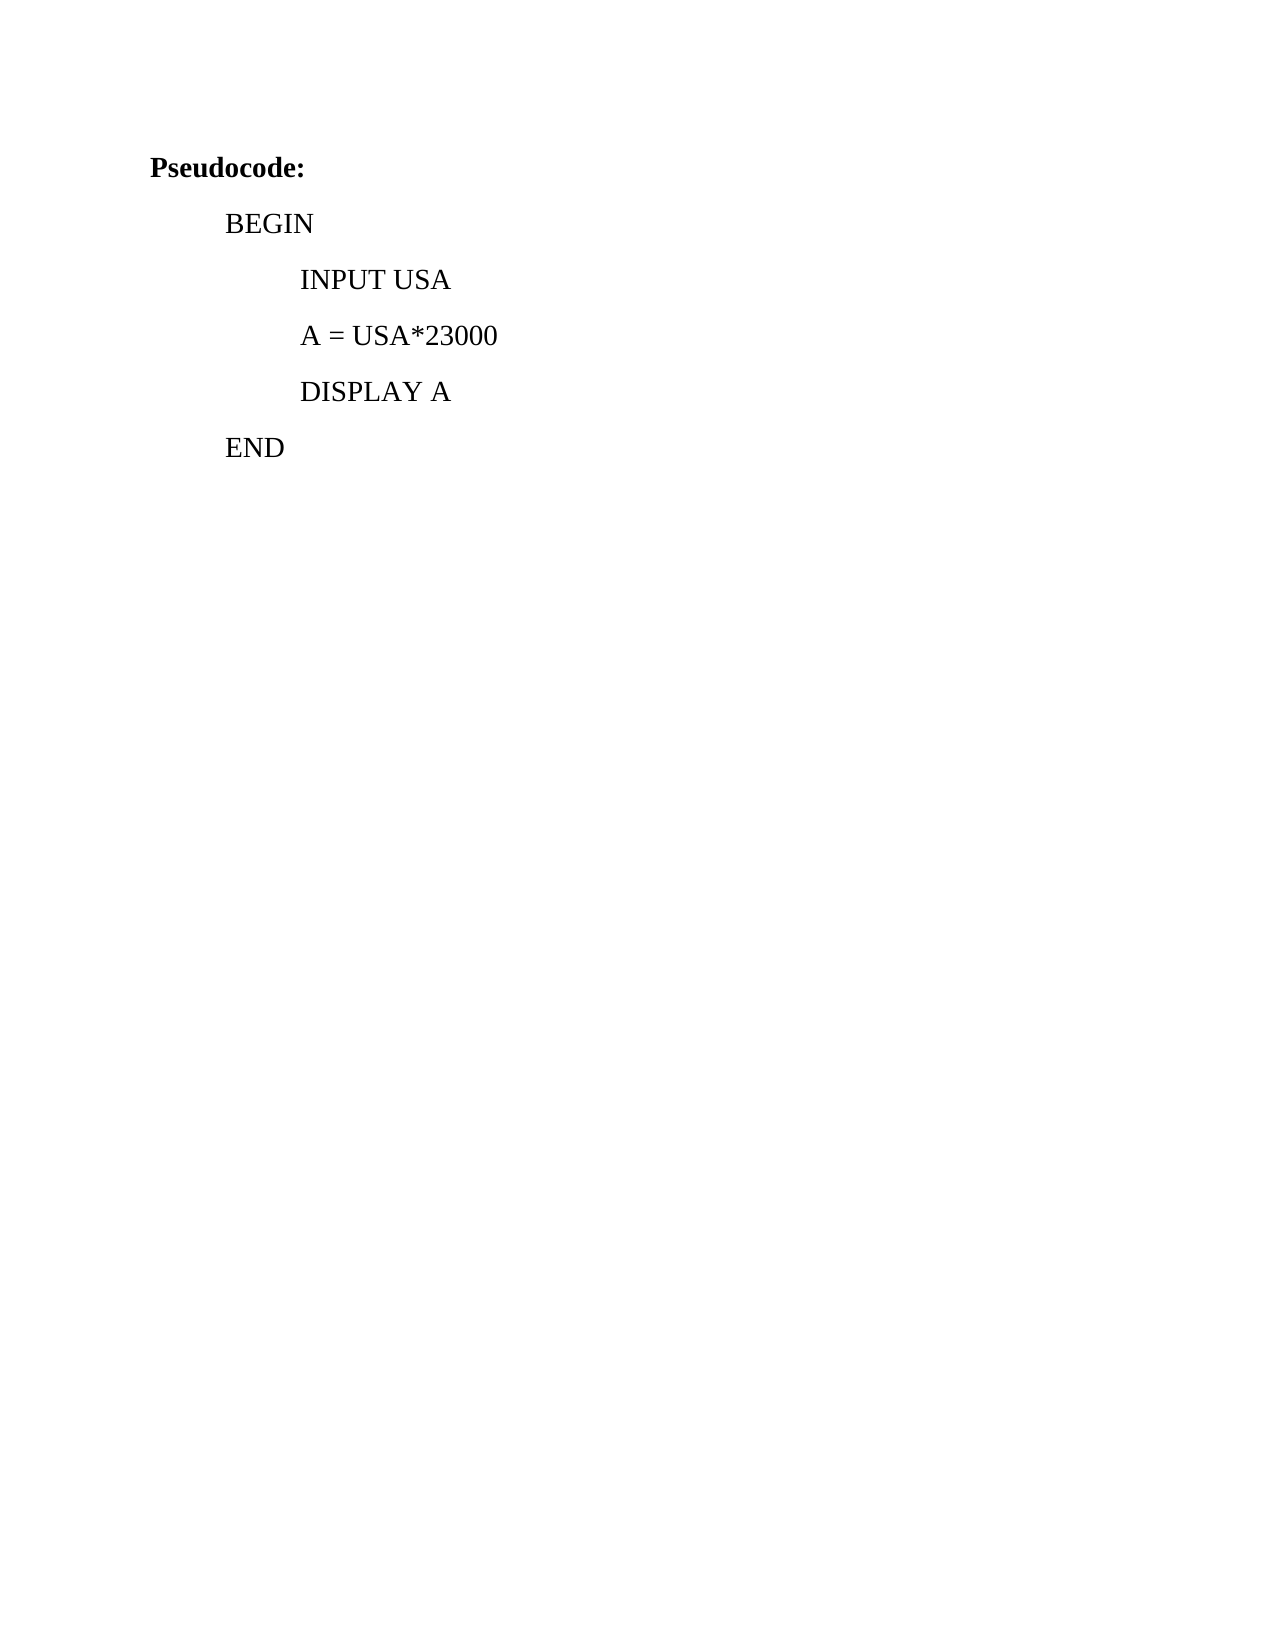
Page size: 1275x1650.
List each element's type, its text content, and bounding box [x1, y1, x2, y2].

text DISPLAY A [150, 374, 1125, 408]
text A = USA*23000 [150, 318, 1125, 352]
text END [150, 430, 1125, 464]
text BEGIN [150, 206, 1125, 239]
text INPUT USA [150, 262, 1125, 296]
text Pseudocode: [150, 150, 1125, 183]
